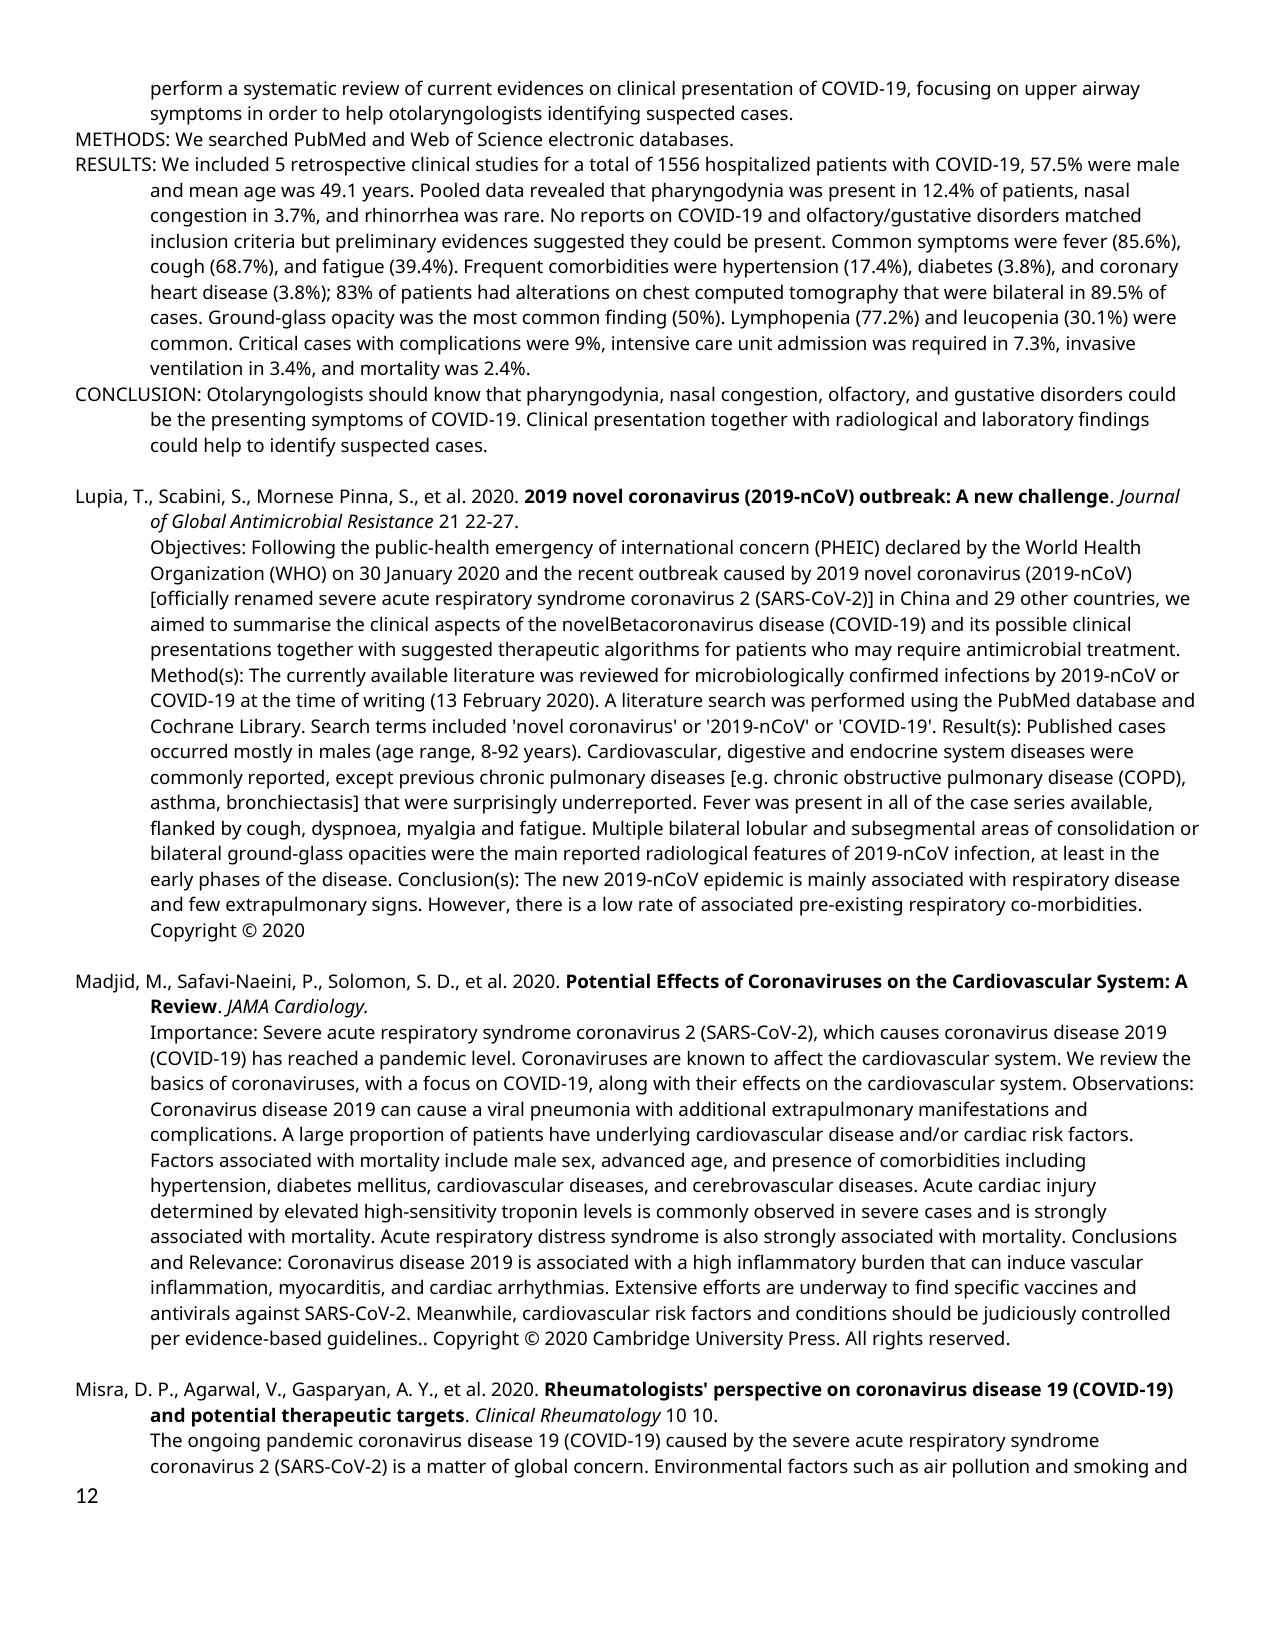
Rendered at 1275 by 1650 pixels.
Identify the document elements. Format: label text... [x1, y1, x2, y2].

text Importance: Severe acute respiratory syndrome coronavirus 2 (SARS-CoV-2), which causes coronavirus disease 2019 (COVID-19) has reached a pandemic level. Coronaviruses are known to affect the cardiovascular system. We review the basics of coronaviruses, with a focus on COVID-19, along with their effects on the cardiovascular system. Observations: Coronavirus disease 2019 can cause a viral pneumonia with additional extrapulmonary manifestations and complications. A large proportion of patients have underlying cardiovascular disease and/or cardiac risk factors. Factors associated with mortality include male sex, advanced age, and presence of comorbidities including hypertension, diabetes mellitus, cardiovascular diseases, and cerebrovascular diseases. Acute cardiac injury determined by elevated high-sensitivity troponin levels is commonly observed in severe cases and is strongly associated with mortality. Acute respiratory distress syndrome is also strongly associated with mortality. Conclusions and Relevance: Coronavirus disease 2019 is associated with a high inflammatory burden that can induce vascular inflammation, myocarditis, and cardiac arrhythmias. Extensive efforts are underway to find specific vaccines and antivirals against SARS-CoV-2. Meanwhile, cardiovascular risk factors and conditions should be judiciously controlled per evidence-based guidelines.. Copyright © 2020 Cambridge University Press. All rights reserved. [75, 1019, 1200, 1351]
text Madjid, M., Safavi-Naeini, P., Solomon, S. D., et al. 2020. Potential Effects of Coronaviruses on the Cardiovascular System: A Review. JAMA Cardiology. [75, 968, 1200, 1019]
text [75, 1428, 1200, 1479]
text Objectives: Following the public-health emergency of international concern (PHEIC) declared by the World Health Organization (WHO) on 30 January 2020 and the recent outbreak caused by 2019 novel coronavirus (2019-nCoV) [officially renamed severe acute respiratory syndrome coronavirus 2 (SARS-CoV-2)] in China and 29 other countries, we aimed to summarise the clinical aspects of the novelBetacoronavirus disease (COVID-19) and its possible clinical presentations together with suggested therapeutic algorithms for patients who may require antimicrobial treatment. Method(s): The currently available literature was reviewed for microbiologically confirmed infections by 2019-nCoV or COVID-19 at the time of writing (13 February 2020). A literature search was performed using the PubMed database and Cochrane Library. Search terms included 'novel coronavirus' or '2019-nCoV' or 'COVID-19'. Result(s): Published cases occurred mostly in males (age range, 8-92 years). Cardiovascular, digestive and endocrine system diseases were commonly reported, except previous chronic pulmonary diseases [e.g. chronic obstructive pulmonary disease (COPD), asthma, bronchiectasis] that were surprisingly underreported. Fever was present in all of the case series available, flanked by cough, dyspnoea, myalgia and fatigue. Multiple bilateral lobular and subsegmental areas of consolidation or bilateral ground-glass opacities were the main reported radiological features of 2019-nCoV infection, at least in the early phases of the disease. Conclusion(s): The new 2019-nCoV epidemic is mainly associated with respiratory disease and few extrapulmonary signs. However, there is a low rate of associated pre-existing respiratory co-morbidities. Copyright © 2020 [75, 534, 1200, 943]
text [75, 75, 1200, 126]
text METHODS: We searched PubMed and Web of Science electronic databases. [75, 126, 1200, 152]
text RESULTS: We included 5 retrospective clinical studies for a total of 1556 hospitalized patients with COVID-19, 57.5% were male and mean age was 49.1 years. Pooled data revealed that pharyngodynia was present in 12.4% of patients, nasal congestion in 3.7%, and rhinorrhea was rare. No reports on COVID-19 and olfactory/gustative disorders matched inclusion criteria but preliminary evidences suggested they could be present. Common symptoms were fever (85.6%), cough (68.7%), and fatigue (39.4%). Frequent comorbidities were hypertension (17.4%), diabetes (3.8%), and coronary heart disease (3.8%); 83% of patients had alterations on chest computed tomography that were bilateral in 89.5% of cases. Ground-glass opacity was the most common finding (50%). Lymphopenia (77.2%) and leucopenia (30.1%) were common. Critical cases with complications were 9%, intensive care unit admission was required in 7.3%, invasive ventilation in 3.4%, and mortality was 2.4%. [75, 152, 1200, 381]
text Misra, D. P., Agarwal, V., Gasparyan, A. Y., et al. 2020. Rheumatologists' perspective on coronavirus disease 19 (COVID-19) and potential therapeutic targets. Clinical Rheumatology 10 10. [75, 1377, 1200, 1428]
text Lupia, T., Scabini, S., Mornese Pinna, S., et al. 2020. 2019 novel coronavirus (2019-nCoV) outbreak: A new challenge. Journal of Global Antimicrobial Resistance 21 22-27. [75, 483, 1200, 534]
text CONCLUSION: Otolaryngologists should know that pharyngodynia, nasal congestion, olfactory, and gustative disorders could be the presenting symptoms of COVID-19. Clinical presentation together with radiological and laboratory findings could help to identify suspected cases. [75, 381, 1200, 458]
